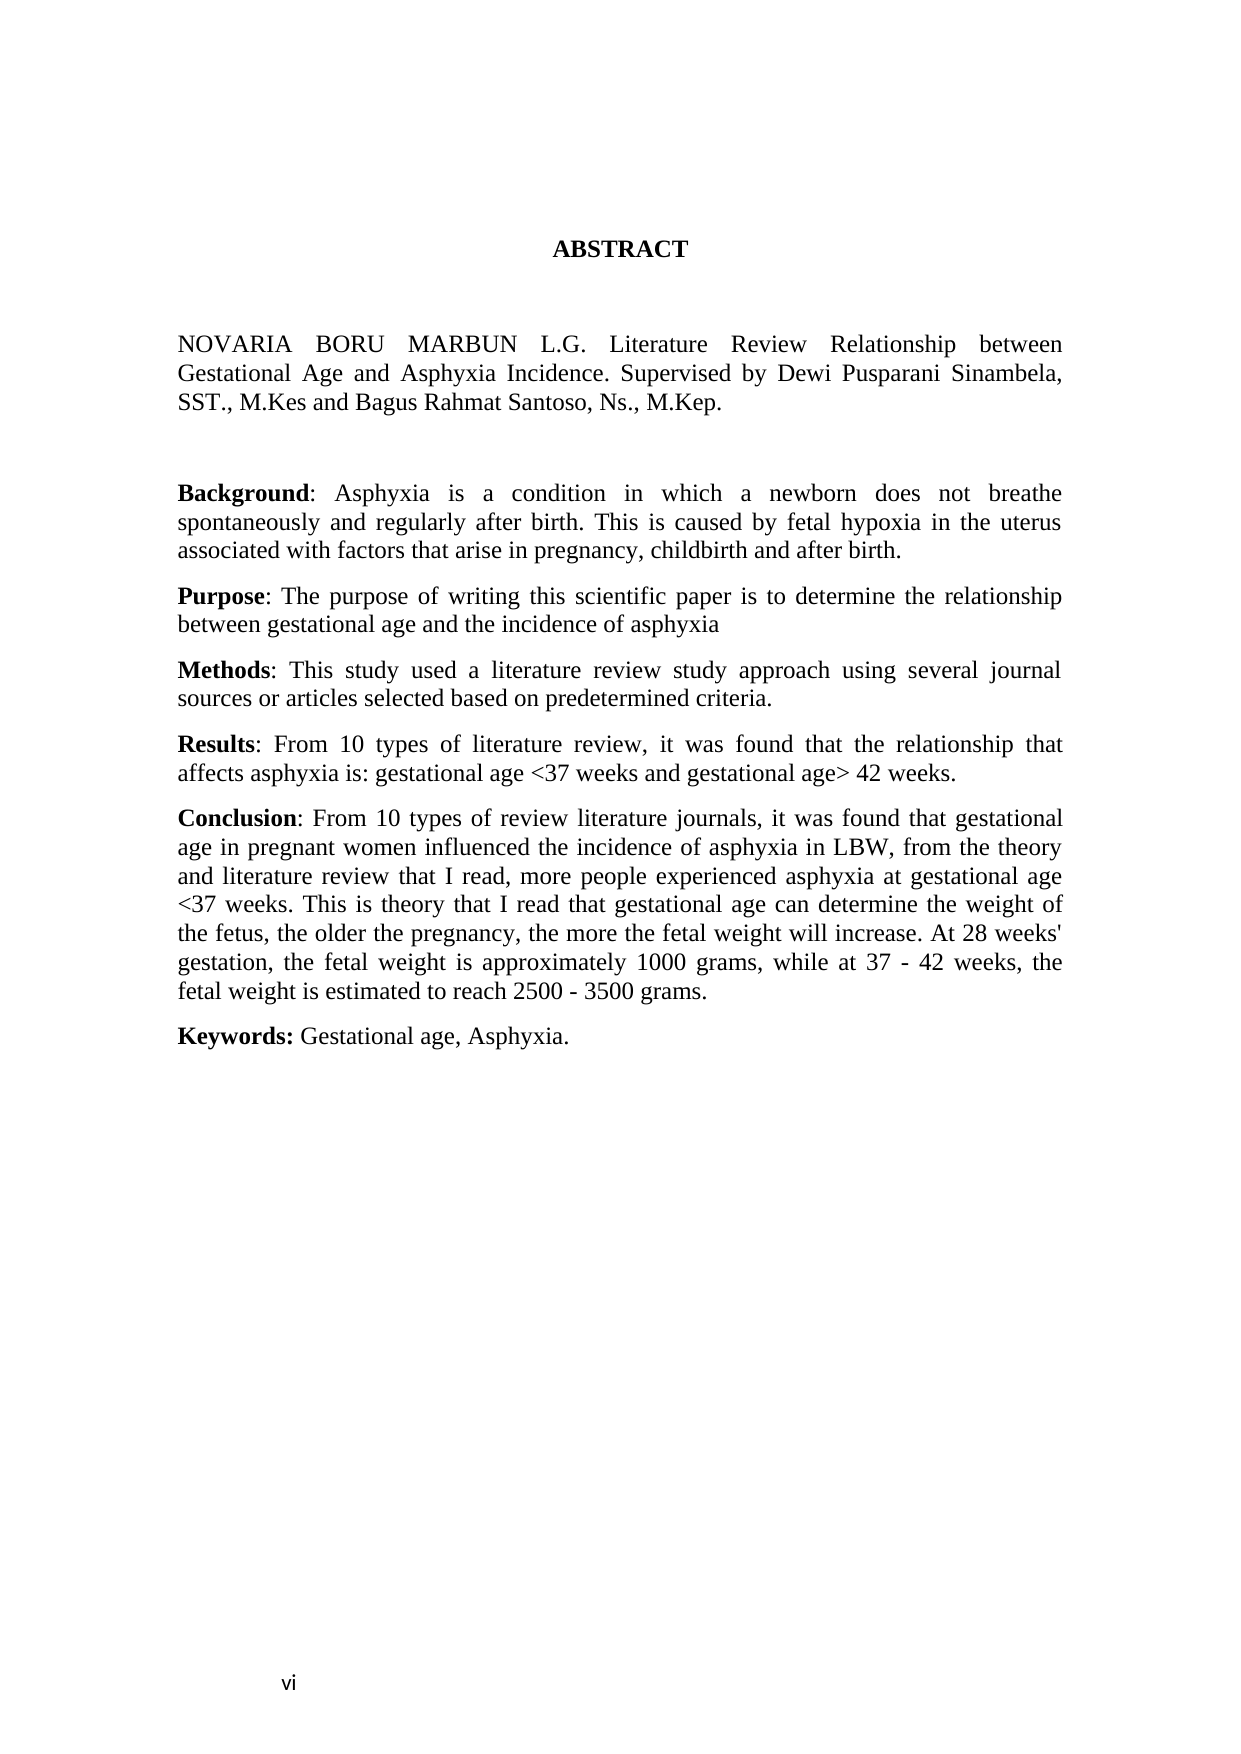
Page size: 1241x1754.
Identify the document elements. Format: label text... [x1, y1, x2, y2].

text vi [281, 1668, 959, 1696]
text Methods: This study used a literature review study approach using several journal sources or articles selected based on predetermined criteria. [177, 655, 1063, 712]
text Keywords: Gestational age, Asphyxia. [177, 1021, 1107, 1050]
text Conclusion: From 10 types of review literature journals, it was found that gestational age in pregnant women influenced the incidence of asphyxia in LBW, from the theory and literature review that I read, more people experienced asphyxia at gestational age <37 weeks. This is theory that I read that gestational age can determine the weight of the fetus, the older the pregnancy, the more the fetal weight will increase. At 28 weeks' gestation, the fetal weight is approximately 1000 grams, while at 37 - 42 weeks, the fetal weight is estimated to reach 2500 - 3500 grams. [177, 803, 1063, 1004]
text Purpose: The purpose of writing this scientific paper is to determine the relationship between gestational age and the incidence of asphyxia [177, 581, 1063, 638]
text Background: Asphyxia is a condition in which a newborn does not breathe spontaneously and regularly after birth. This is caused by fetal hypoxia in the uterus associated with factors that arise in pregnancy, childbirth and after birth. [177, 478, 1063, 564]
text NOVARIA BORU MARBUN L.G. Literature Review Relationship between Gestational Age and Asphyxia Incidence. Supervised by Dewi Pusparani Sinambela, SST., M.Kes and Bagus Rahmat Santoso, Ns., M.Kep. [177, 329, 1063, 416]
subtitle ABSTRACT [281, 234, 959, 263]
text Results: From 10 types of literature review, it was found that the relationship that affects asphyxia is: gestational age <37 weeks and gestational age> 42 weeks. [177, 729, 1063, 786]
